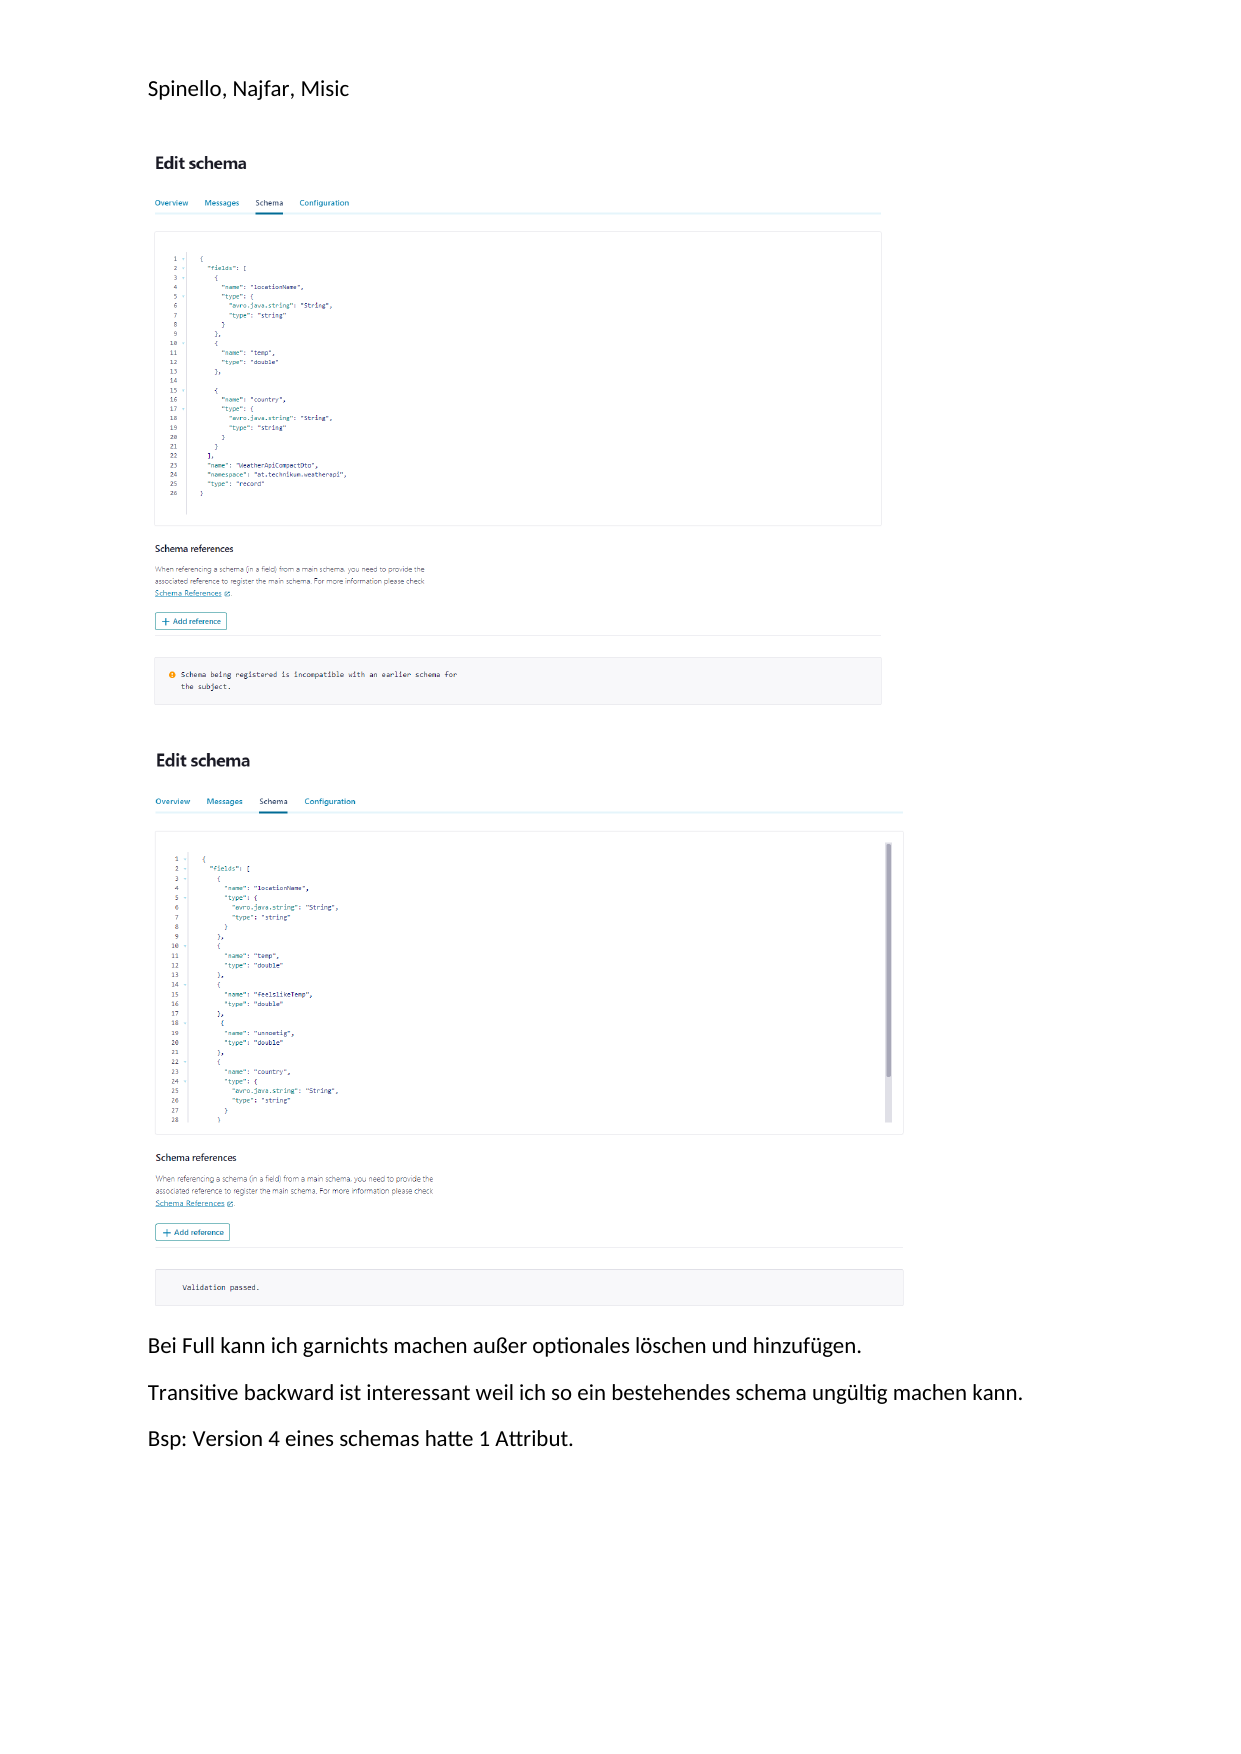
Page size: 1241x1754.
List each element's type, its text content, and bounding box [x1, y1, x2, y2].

text Bsp: Version 4 eines schemas hatte 1 Attribut. [148, 1424, 1093, 1452]
picture [147, 740, 1093, 1312]
picture [147, 147, 1093, 722]
text Transitive backward ist interessant weil ich so ein bestehendes schema ungültig machen kann. [148, 1378, 1093, 1406]
text Bei Full kann ich garnichts machen außer optionales löschen und hinzufügen. [148, 1331, 1093, 1359]
